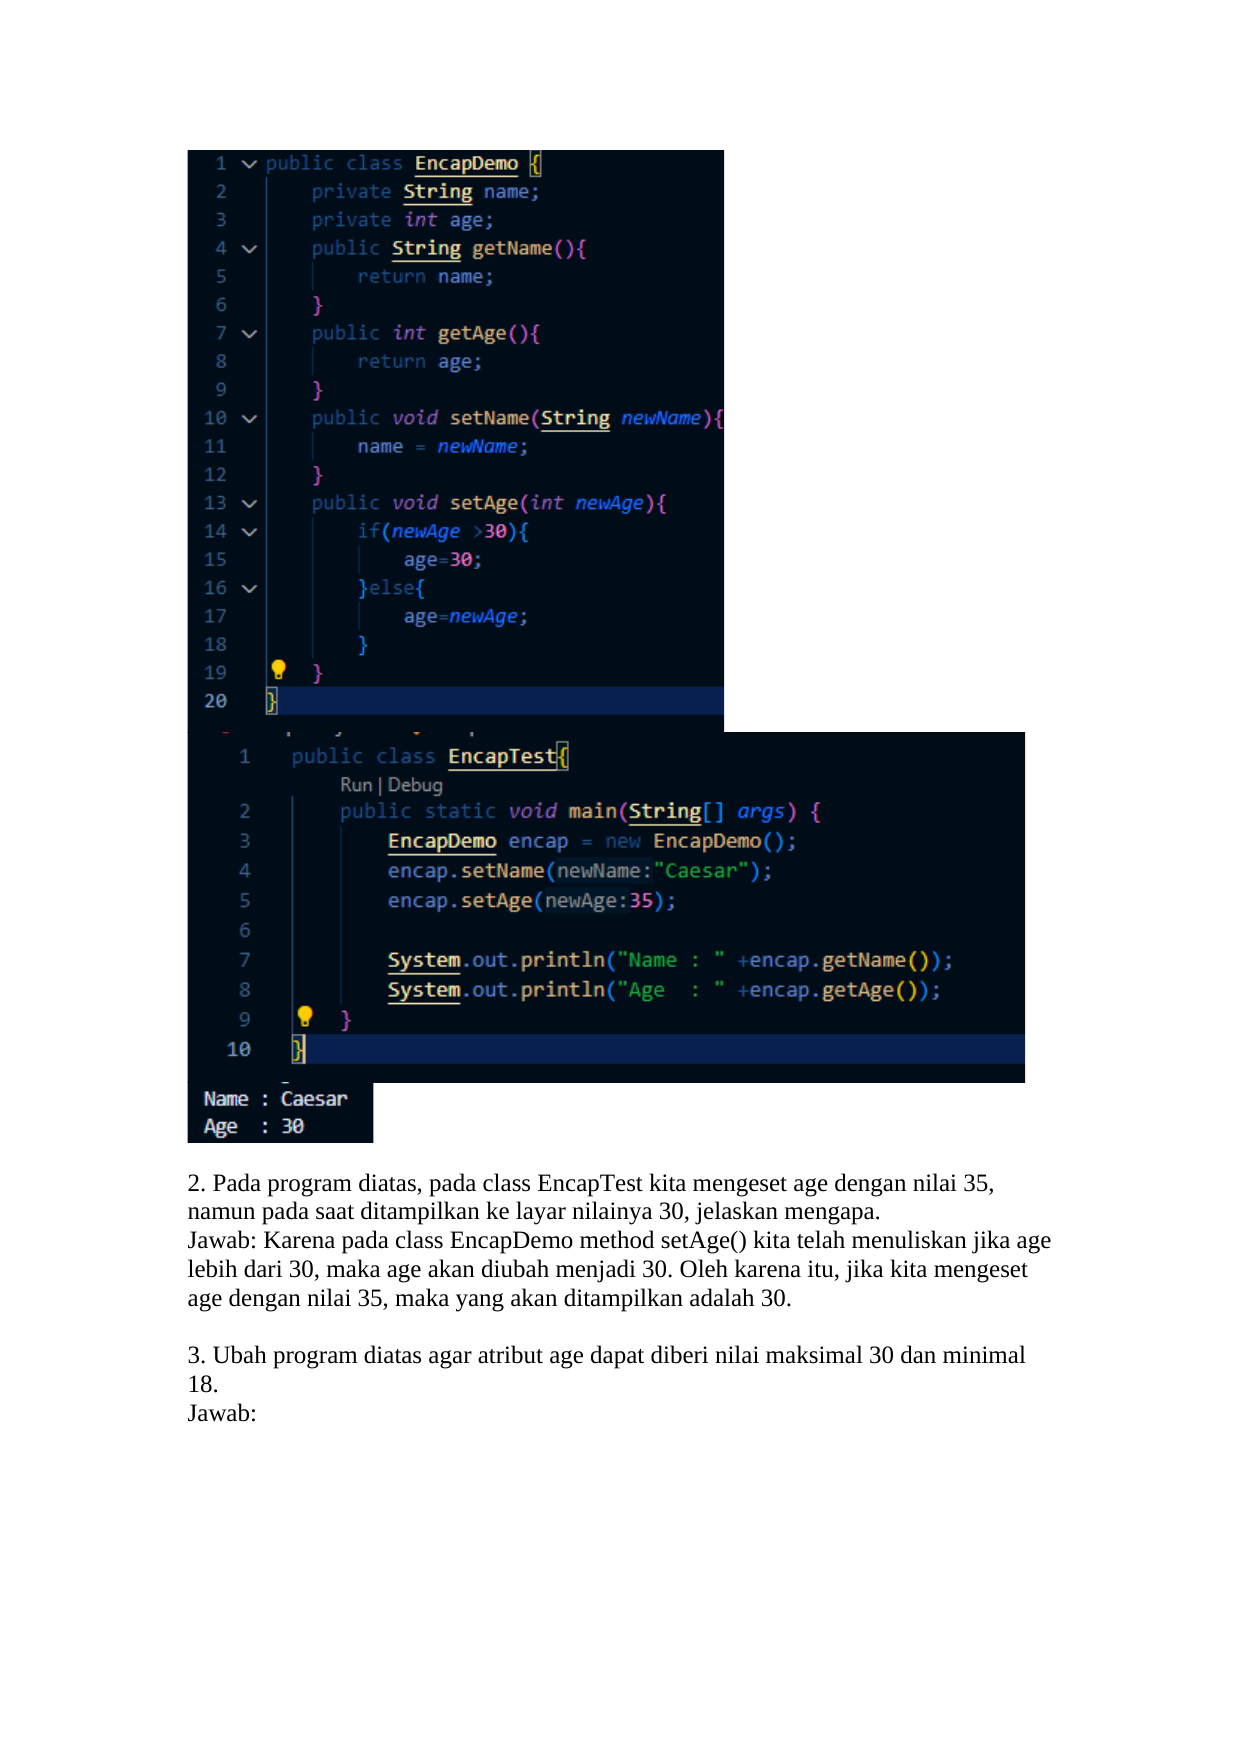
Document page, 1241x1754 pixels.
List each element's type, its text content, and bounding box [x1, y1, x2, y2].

picture [187, 150, 1025, 1143]
list Jawab: [187, 1398, 1053, 1426]
list Pada program diatas, pada class EncapTest kita mengeset age dengan nilai 35, namun pada saat ditampilkan ke layar nilainya 30, jelaskan mengapa. [187, 1168, 1053, 1225]
list Ubah program diatas agar atribut age dapat diberi nilai maksimal 30 dan minimal 18. [187, 1340, 1053, 1398]
list Jawab: Karena pada class EncapDemo method setAge() kita telah menuliskan jika age lebih dari 30, maka age akan diubah menjadi 30. Oleh karena itu, jika kita mengeset age dengan nilai 35, maka yang akan ditampilkan adalah 30. [187, 1225, 1053, 1311]
